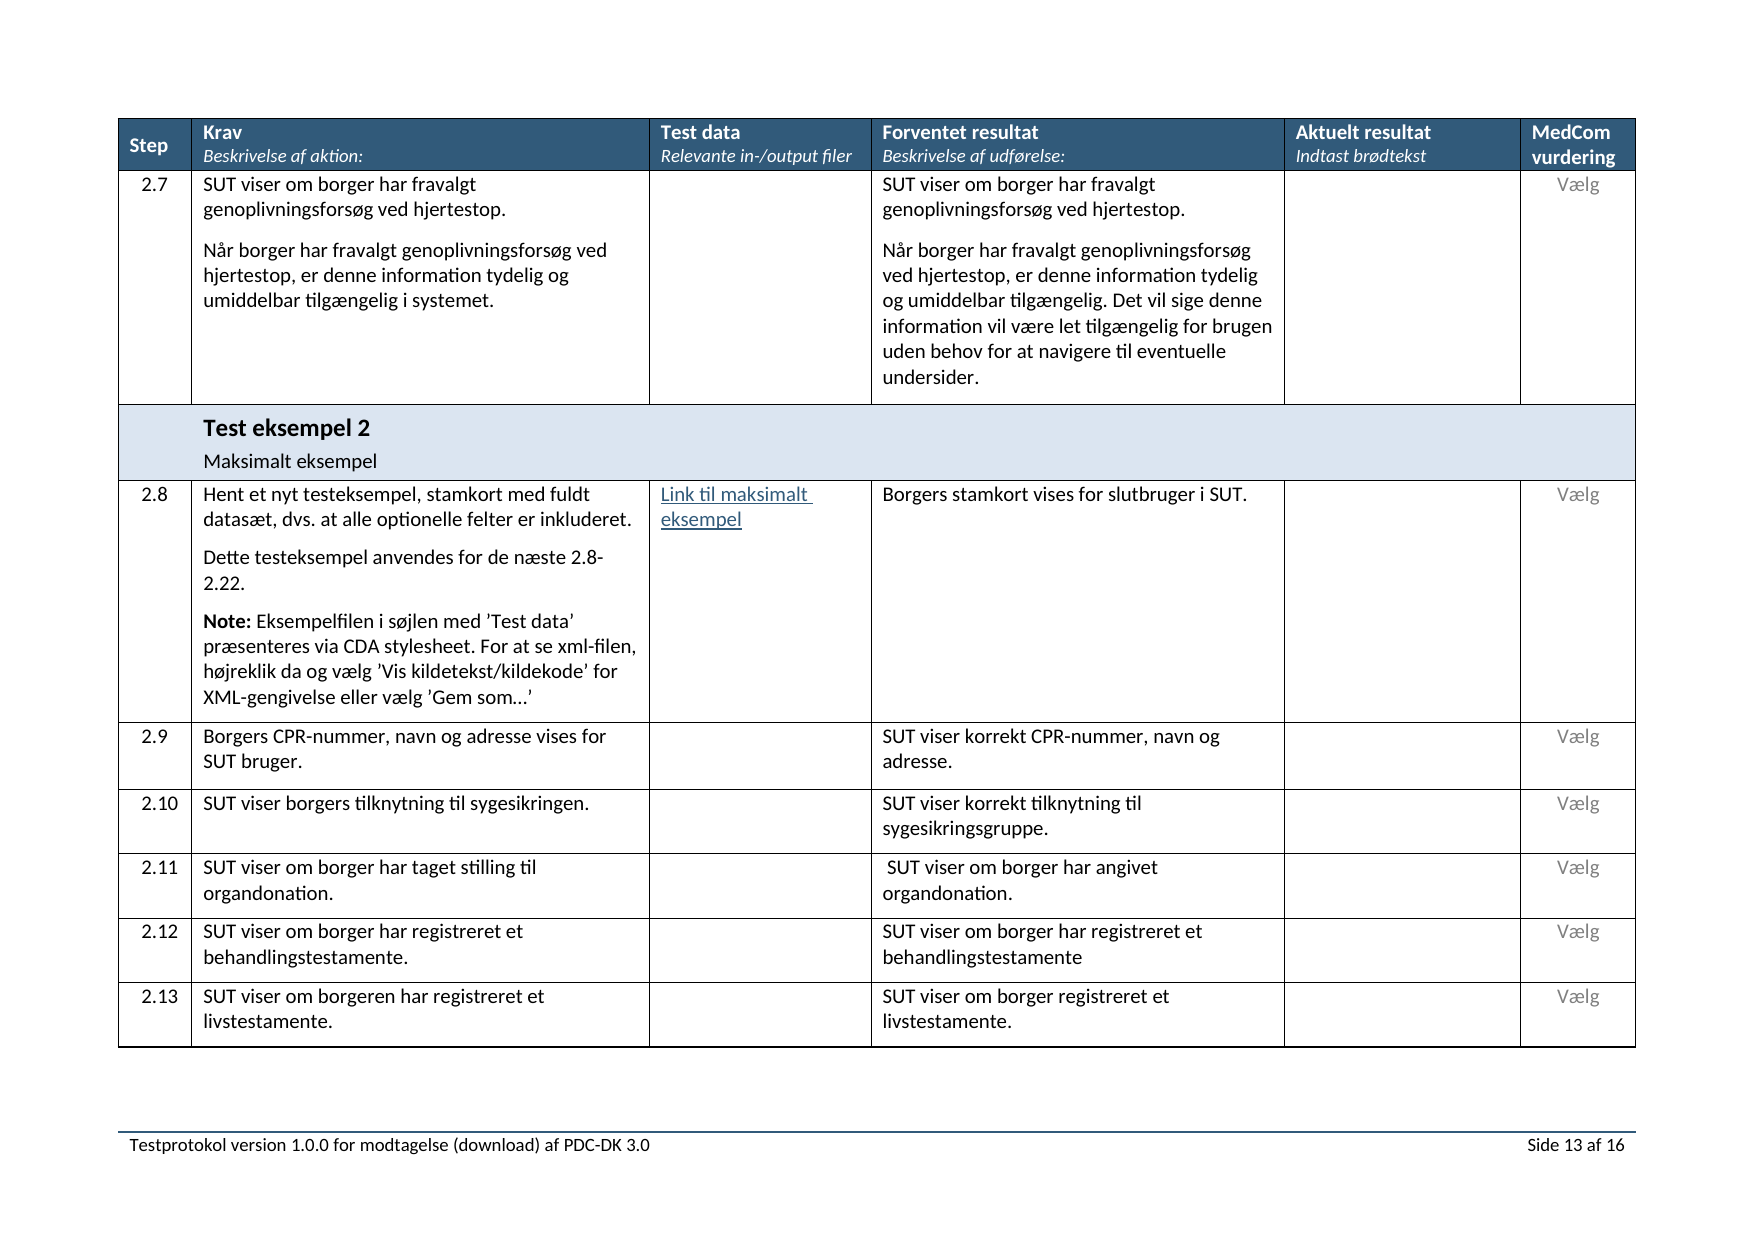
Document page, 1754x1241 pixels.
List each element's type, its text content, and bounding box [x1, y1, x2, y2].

table_cell [1521, 919, 1635, 982]
table_header Test data Relevante in-/output filer [650, 119, 871, 170]
table_cell SUT viser om borger har angivet organdonation. [872, 854, 1284, 918]
table_cell [1285, 919, 1520, 982]
table_cell [119, 790, 191, 853]
table_cell Link til maksimalt eksempel [650, 481, 871, 722]
table_cell [1285, 481, 1520, 722]
table_cell [1521, 481, 1635, 722]
table_cell [1521, 171, 1635, 404]
table_cell [119, 983, 191, 1046]
table_header Step [119, 119, 191, 170]
table_cell SUT viser korrekt tilknytning til sygesikringsgruppe. [872, 790, 1284, 853]
table_cell Test eksempel 2 Maksimalt eksempel [192, 405, 1635, 480]
table_cell SUT viser om borger har registreret et behandlingstestamente. [192, 919, 649, 982]
table_cell [1285, 983, 1520, 1046]
table_cell [1521, 854, 1635, 918]
table_cell [119, 919, 191, 982]
table_cell [119, 405, 192, 480]
table_cell [1285, 171, 1520, 404]
table_cell Borgers stamkort vises for slutbruger i SUT. [872, 481, 1284, 722]
table_cell [1285, 790, 1520, 853]
table_cell SUT viser om borger har taget stilling til organdonation. [192, 854, 649, 918]
table_cell [650, 983, 871, 1046]
table_cell [1521, 790, 1635, 853]
table_cell [1285, 723, 1520, 789]
table_cell [1285, 854, 1520, 918]
table_cell [650, 790, 871, 853]
table_cell SUT viser om borger har fravalgt genoplivningsforsøg ved hjertestop. Når borger har fravalgt genoplivningsforsøg ved hjertestop, er denne information tydelig og umiddelbar tilgængelig i systemet. [192, 171, 649, 404]
table_cell [1521, 723, 1635, 789]
table_cell Borgers CPR-nummer, navn og adresse vises for SUT bruger. [192, 723, 649, 789]
table_cell [119, 723, 191, 789]
table_header Aktuelt resultat Indtast brødtekst [1285, 119, 1520, 170]
table_cell Hent et nyt testeksempel, stamkort med fuldt datasæt, dvs. at alle optionelle felter er inkluderet. Dette testeksempel anvendes for de næste 2.8-2.22. Note: Eksempelfilen i søjlen med ’Test data’ præsenteres via CDA stylesheet. For at se xml-filen, højreklik da og vælg ’Vis kildetekst/kildekode’ for XML-gengivelse eller vælg ’Gem som…’ [192, 481, 649, 722]
table_cell [650, 723, 871, 789]
table_cell SUT viser korrekt CPR-nummer, navn og adresse. [872, 723, 1284, 789]
table_cell [650, 171, 871, 404]
table_cell [650, 854, 871, 918]
table_cell [119, 171, 191, 404]
table_cell SUT viser borgers tilknytning til sygesikringen. [192, 790, 649, 853]
table_cell [1521, 983, 1635, 1046]
table_cell SUT viser om borger har registreret et behandlingstestamente [872, 919, 1284, 982]
table_cell [119, 481, 191, 722]
table_cell SUT viser om borgeren har registreret et livstestamente. [192, 983, 649, 1046]
table_cell [650, 919, 871, 982]
table_cell SUT viser om borger har fravalgt genoplivningsforsøg ved hjertestop. Når borger har fravalgt genoplivningsforsøg ved hjertestop, er denne information tydelig og umiddelbar tilgængelig. Det vil sige denne information vil være let tilgængelig for brugen uden behov for at navigere til eventuelle undersider. [872, 171, 1284, 404]
table_cell [119, 854, 191, 918]
table_header MedCom vurdering [1521, 119, 1635, 170]
table_cell SUT viser om borger registreret et livstestamente. [872, 983, 1284, 1046]
table_header Forventet resultat Beskrivelse af udførelse: [872, 119, 1284, 170]
table_header Krav Beskrivelse af aktion: [192, 119, 649, 170]
